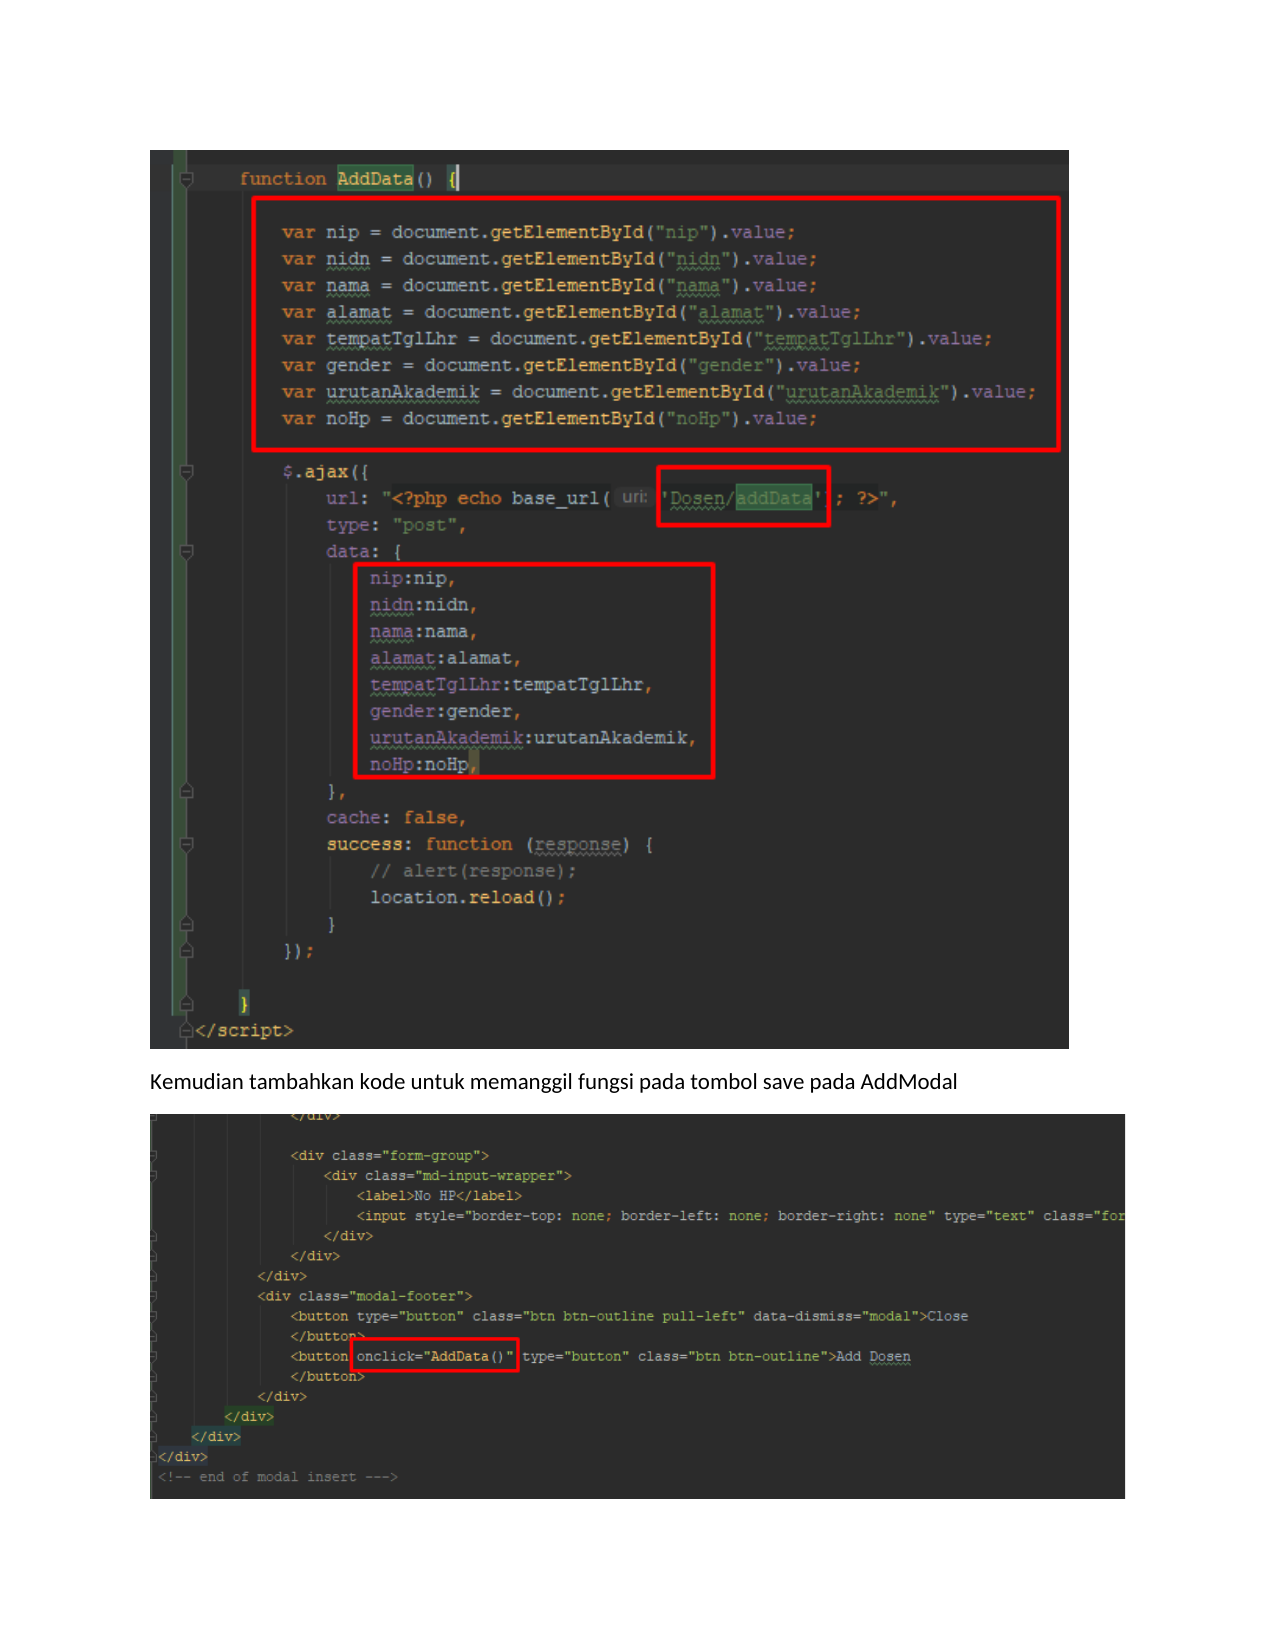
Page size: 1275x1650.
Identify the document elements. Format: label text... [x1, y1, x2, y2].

picture [150, 150, 1069, 1049]
text Kemudian tambahkan kode untuk memanggil fungsi pada tombol save pada AddModal [150, 1067, 1125, 1095]
picture [150, 1114, 1125, 1499]
